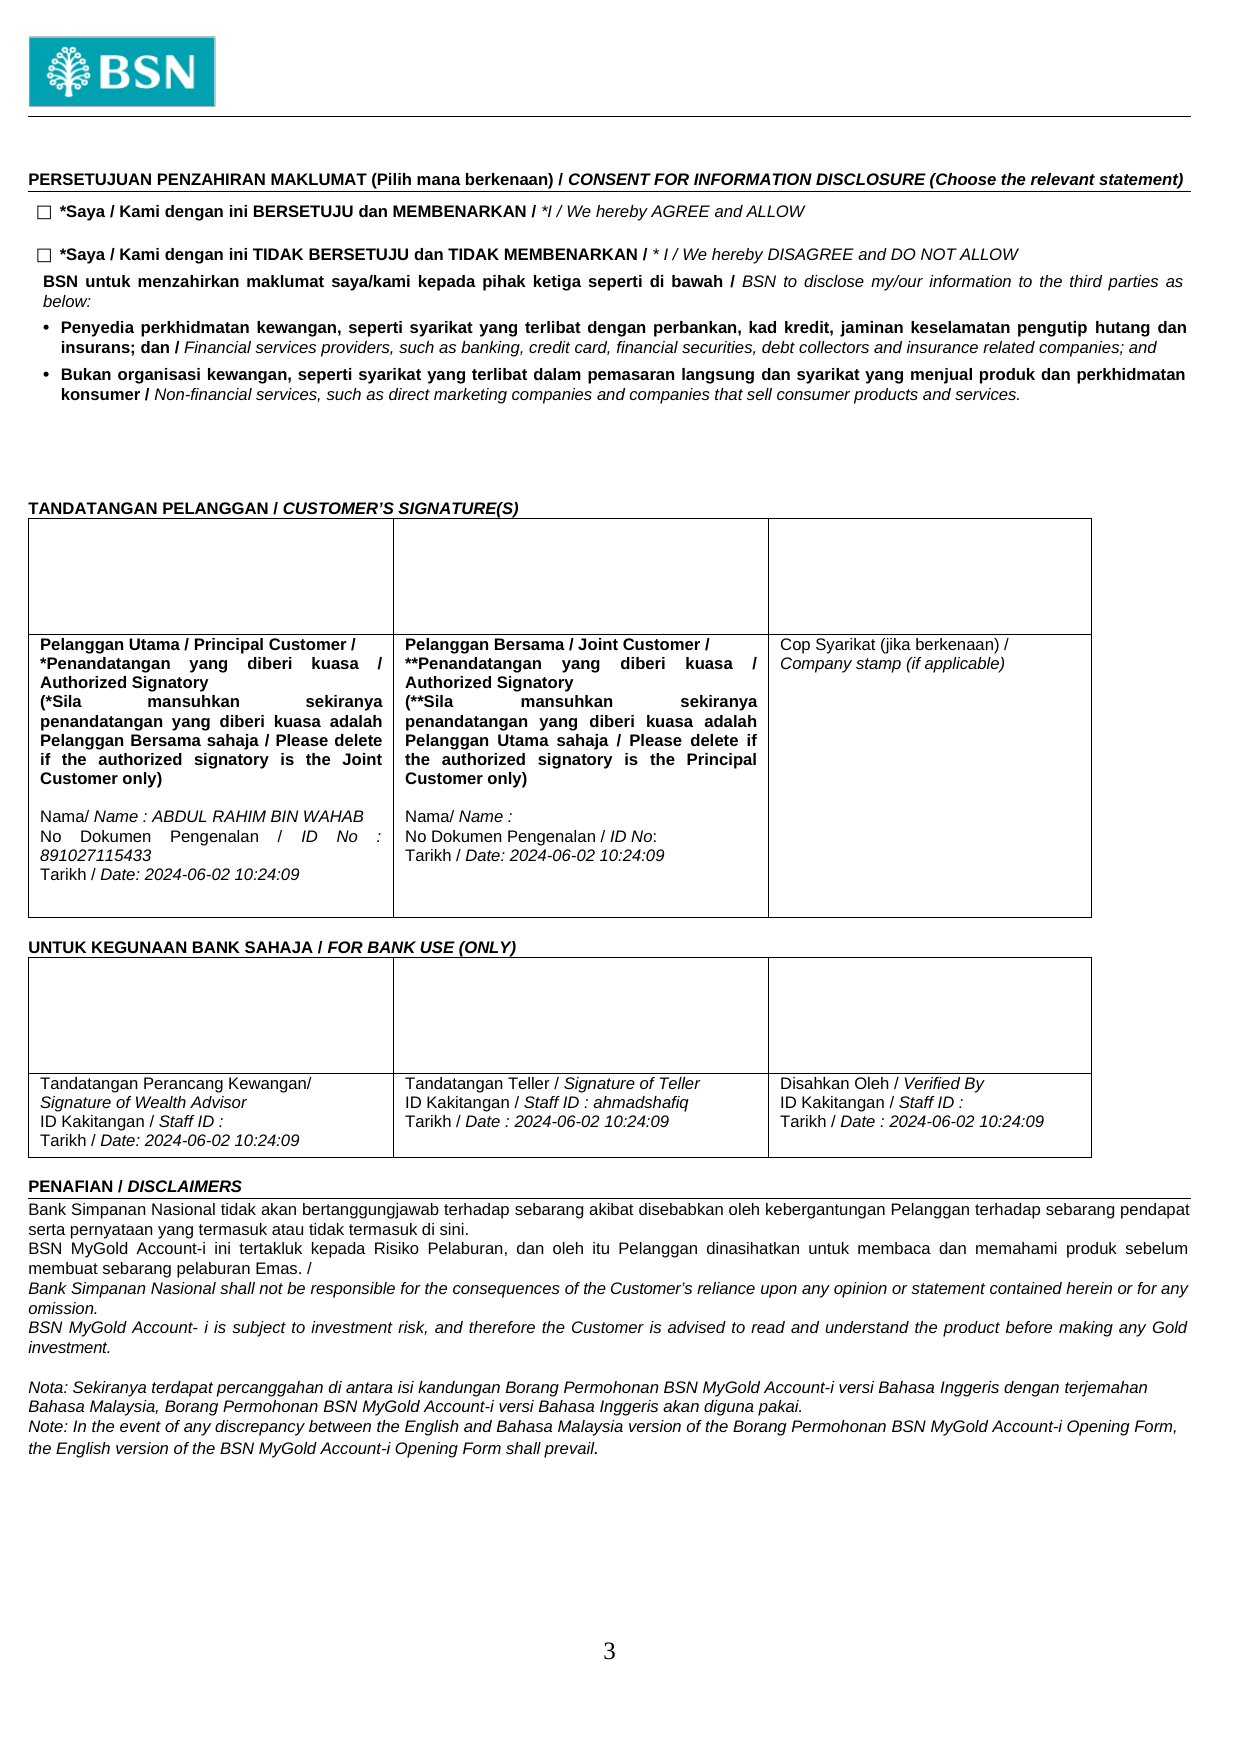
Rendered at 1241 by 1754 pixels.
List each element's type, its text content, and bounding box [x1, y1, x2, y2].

table_cell Pelanggan Utama / Principal Customer / *Penandatangan yang diberi kuasa / Authorized Signatory (*Sila mansuhkan sekiranya penandatangan yang diberi kuasa adalah Pelanggan Bersama sahaja / Please delete if the authorized signatory is the Joint Customer only) Nama/ Name : ABDUL RAHIM BIN WAHAB No Dokumen Pengenalan / ID No : 891027115433 Tarikh / Date: 2024-06-02 10:24:09 [29, 635, 393, 917]
text UNTUK KEGUNAAN BANK SAHAJA / FOR BANK USE (ONLY) [28, 937, 1191, 957]
text Bank Simpanan Nasional tidak akan bertanggungjawab terhadap sebarang akibat disebabkan oleh kebergantungan Pelanggan terhadap sebarang pendapat serta pernyataan yang termasuk atau tidak termasuk di sini. [28, 1199, 1190, 1238]
table_header [394, 519, 768, 634]
table_header [769, 519, 1091, 634]
table_header [29, 519, 393, 634]
table_header [769, 958, 1091, 1073]
picture [28, 30, 227, 114]
text BSN MyGold Account- i is subject to investment risk, and therefore the Customer is advised to read and understand the product before making any Gold investment. [28, 1318, 1190, 1357]
table_cell Cop Syarikat (jika berkenaan) / Company stamp (if applicable) [769, 635, 1091, 917]
table_cell Pelanggan Bersama / Joint Customer / **Penandatangan yang diberi kuasa / Authorized Signatory (**Sila mansuhkan sekiranya penandatangan yang diberi kuasa adalah Pelanggan Utama sahaja / Please delete if the authorized signatory is the Principal Customer only) Nama/ Name : No Dokumen Pengenalan / ID No: Tarikh / Date: 2024-06-02 10:24:09 [394, 635, 768, 917]
table_cell Tandatangan Teller / Signature of Teller ID Kakitangan / Staff ID : ahmadshafiq Tarikh / Date : 2024-06-02 10:24:09 [394, 1074, 768, 1157]
table_cell Tandatangan Perancang Kewangan/ Signature of Wealth Advisor ID Kakitangan / Staff ID : Tarikh / Date: 2024-06-02 10:24:09 [29, 1074, 393, 1157]
text Bank Simpanan Nasional shall not be responsible for the consequences of the Customer’s reliance upon any opinion or statement contained herein or for any omission. [28, 1279, 1190, 1318]
text PENAFIAN / DISCLAIMERS [28, 1177, 1191, 1198]
table_header [29, 958, 393, 1073]
text BSN MyGold Account-i ini tertakluk kepada Risiko Pelaburan, dan oleh itu Pelanggan dinasihatkan untuk membaca dan memahami produk sebelum membuat sebarang pelaburan Emas. / [28, 1239, 1190, 1278]
table_cell Disahkan Oleh / Verified By ID Kakitangan / Staff ID : Tarikh / Date : 2024-06-02 10:24:09 [769, 1074, 1091, 1157]
list *Saya / Kami dengan ini TIDAK BERSETUJU dan TIDAK MEMBENARKAN / * I / We hereby DISAGREE and DO NOT ALLOW [36, 242, 1191, 266]
text Nota: Sekiranya terdapat percanggahan di antara isi kandungan Borang Permohonan BSN MyGold Account-i versi Bahasa Inggeris dengan terjemahan Bahasa Malaysia, Borang Permohonan BSN MyGold Account-i versi Bahasa Inggeris akan diguna pakai. [28, 1377, 1187, 1416]
list *Saya / Kami dengan ini BERSETUJU dan MEMBENARKAN / *I / We hereby AGREE and ALLOW [36, 199, 1191, 223]
list Bukan organisasi kewangan, seperti syarikat yang terlibat dalam pemasaran langsung dan syarikat yang menjual produk dan perkhidmatan konsumer / Non-financial services, such as direct marketing companies and companies that sell consumer products and services. [43, 364, 1187, 404]
text Note: In the event of any discrepancy between the English and Bahasa Malaysia version of the Borang Permohonan BSN MyGold Account-i Opening Form, the English version of the BSN MyGold Account-i Opening Form shall prevail. [28, 1417, 1187, 1459]
text TANDATANGAN PELANGGAN / CUSTOMER’S SIGNATURE(S) [28, 498, 1191, 518]
table_header [394, 958, 768, 1073]
text BSN untuk menzahirkan maklumat saya/kami kepada pihak ketiga seperti di bawah / BSN to disclose my/our information to the third parties as below: [43, 272, 1187, 311]
text PERSETUJUAN PENZAHIRAN MAKLUMAT (Pilih mana berkenaan) / CONSENT FOR INFORMATION DISCLOSURE (Choose the relevant statement) [28, 170, 1191, 191]
list Penyedia perkhidmatan kewangan, seperti syarikat yang terlibat dengan perbankan, kad kredit, jaminan keselamatan pengutip hutang dan insurans; dan / Financial services providers, such as banking, credit card, financial securities, debt collectors and insurance related companies; and [43, 317, 1187, 357]
